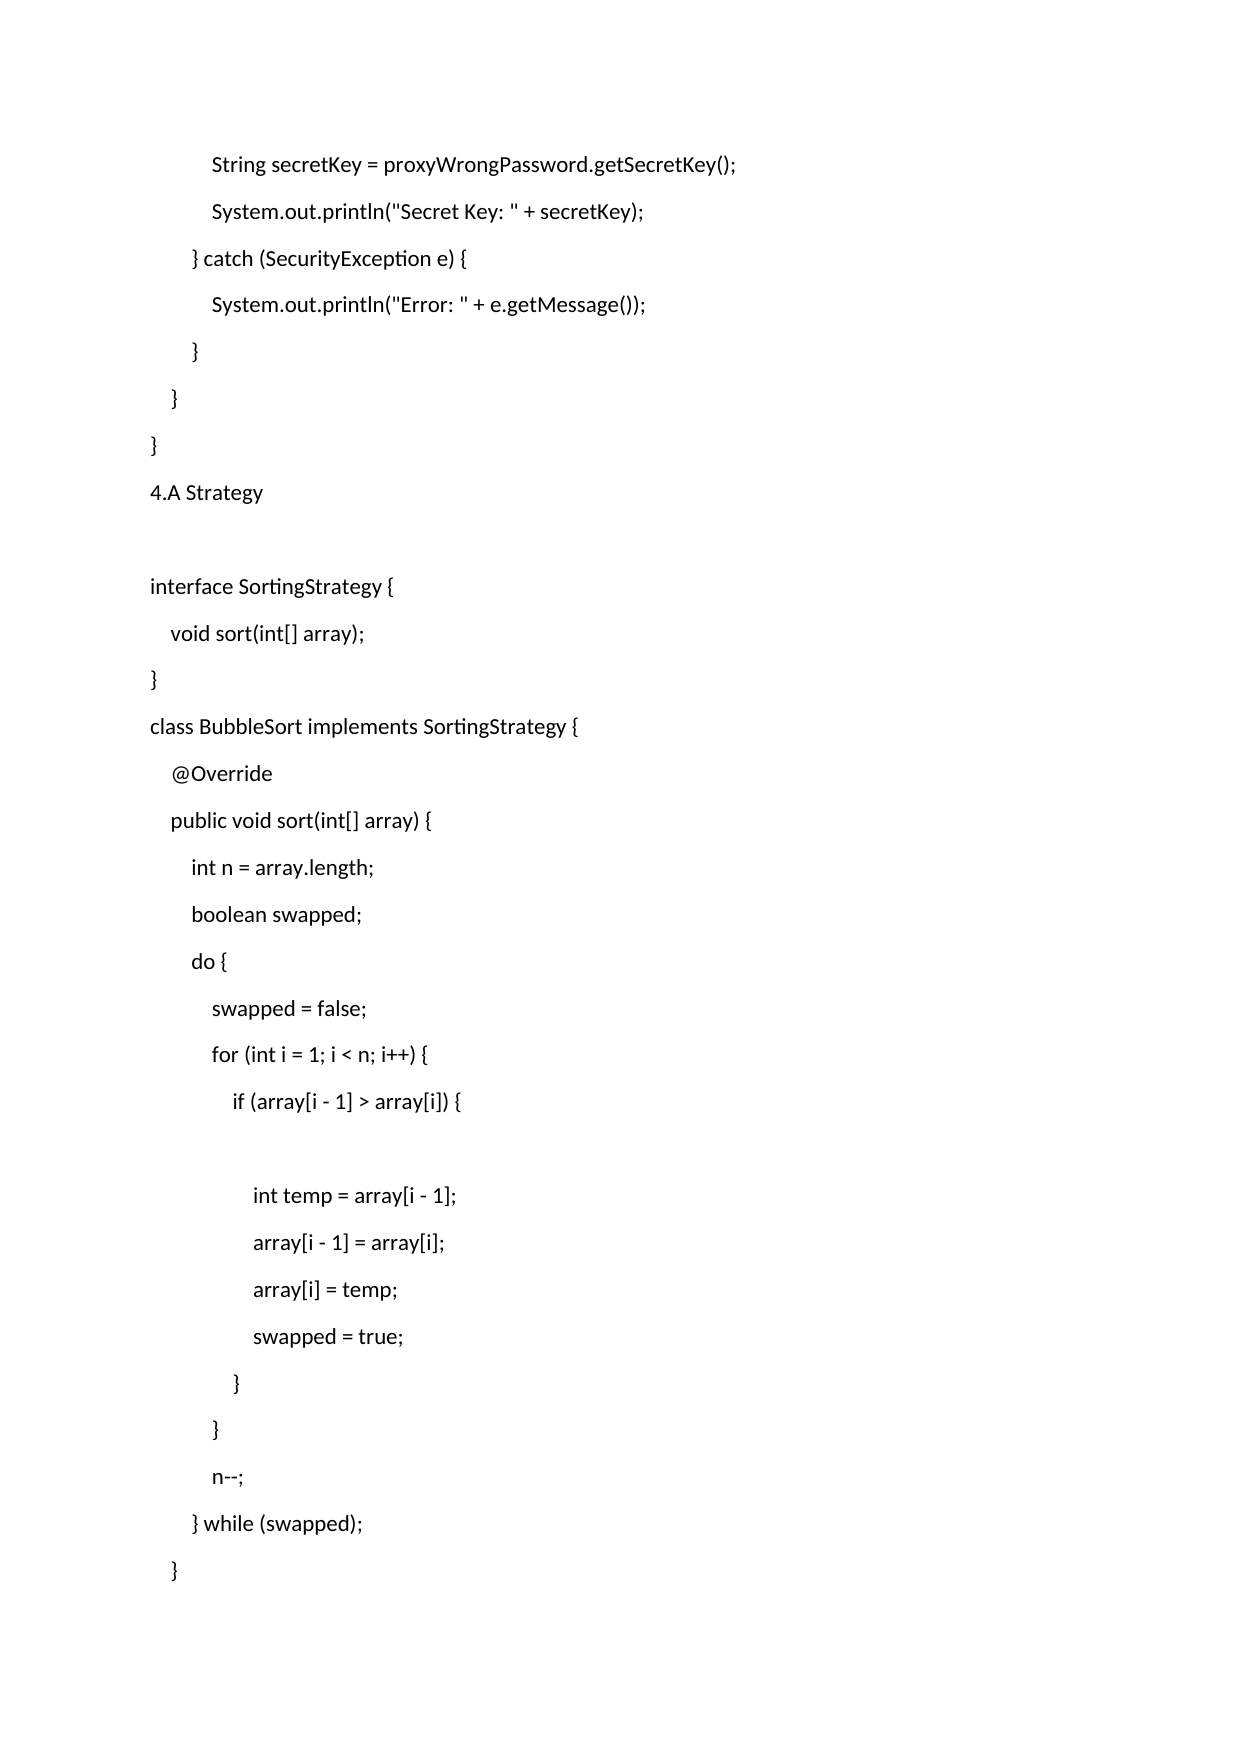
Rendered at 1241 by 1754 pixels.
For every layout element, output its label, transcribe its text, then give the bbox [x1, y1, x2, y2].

text } [150, 666, 1090, 694]
text String secretKey = proxyWrongPassword.getSecretKey(); [150, 150, 1090, 178]
text } while (swapped); [150, 1509, 1090, 1537]
text swapped = true; [150, 1322, 1090, 1350]
text if (array[i - 1] > array[i]) { [150, 1087, 1090, 1116]
text public void sort(int[] array) { [150, 806, 1090, 834]
text @Override [150, 759, 1090, 787]
text System.out.println("Secret Key: " + secretKey); [150, 197, 1090, 225]
text swapped = false; [150, 994, 1090, 1022]
text int n = array.length; [150, 853, 1090, 881]
text } catch (SecurityException e) { [150, 244, 1090, 272]
text } [150, 1416, 1090, 1444]
text class BubbleSort implements SortingStrategy { [150, 712, 1090, 741]
text 4.A Strategy [150, 478, 1090, 506]
text for (int i = 1; i < n; i++) { [150, 1041, 1090, 1069]
text interface SortingStrategy { [150, 572, 1090, 600]
text void sort(int[] array); [150, 619, 1090, 647]
text } [150, 1556, 1090, 1584]
text } [150, 431, 1090, 459]
text do { [150, 947, 1090, 975]
text } [150, 1369, 1090, 1397]
text int temp = array[i - 1]; [150, 1181, 1090, 1209]
text n--; [150, 1462, 1090, 1491]
text array[i] = temp; [150, 1275, 1090, 1303]
text } [150, 384, 1090, 412]
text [150, 291, 1090, 319]
text boolean swapped; [150, 900, 1090, 928]
text } [150, 337, 1090, 366]
text array[i - 1] = array[i]; [150, 1228, 1090, 1256]
